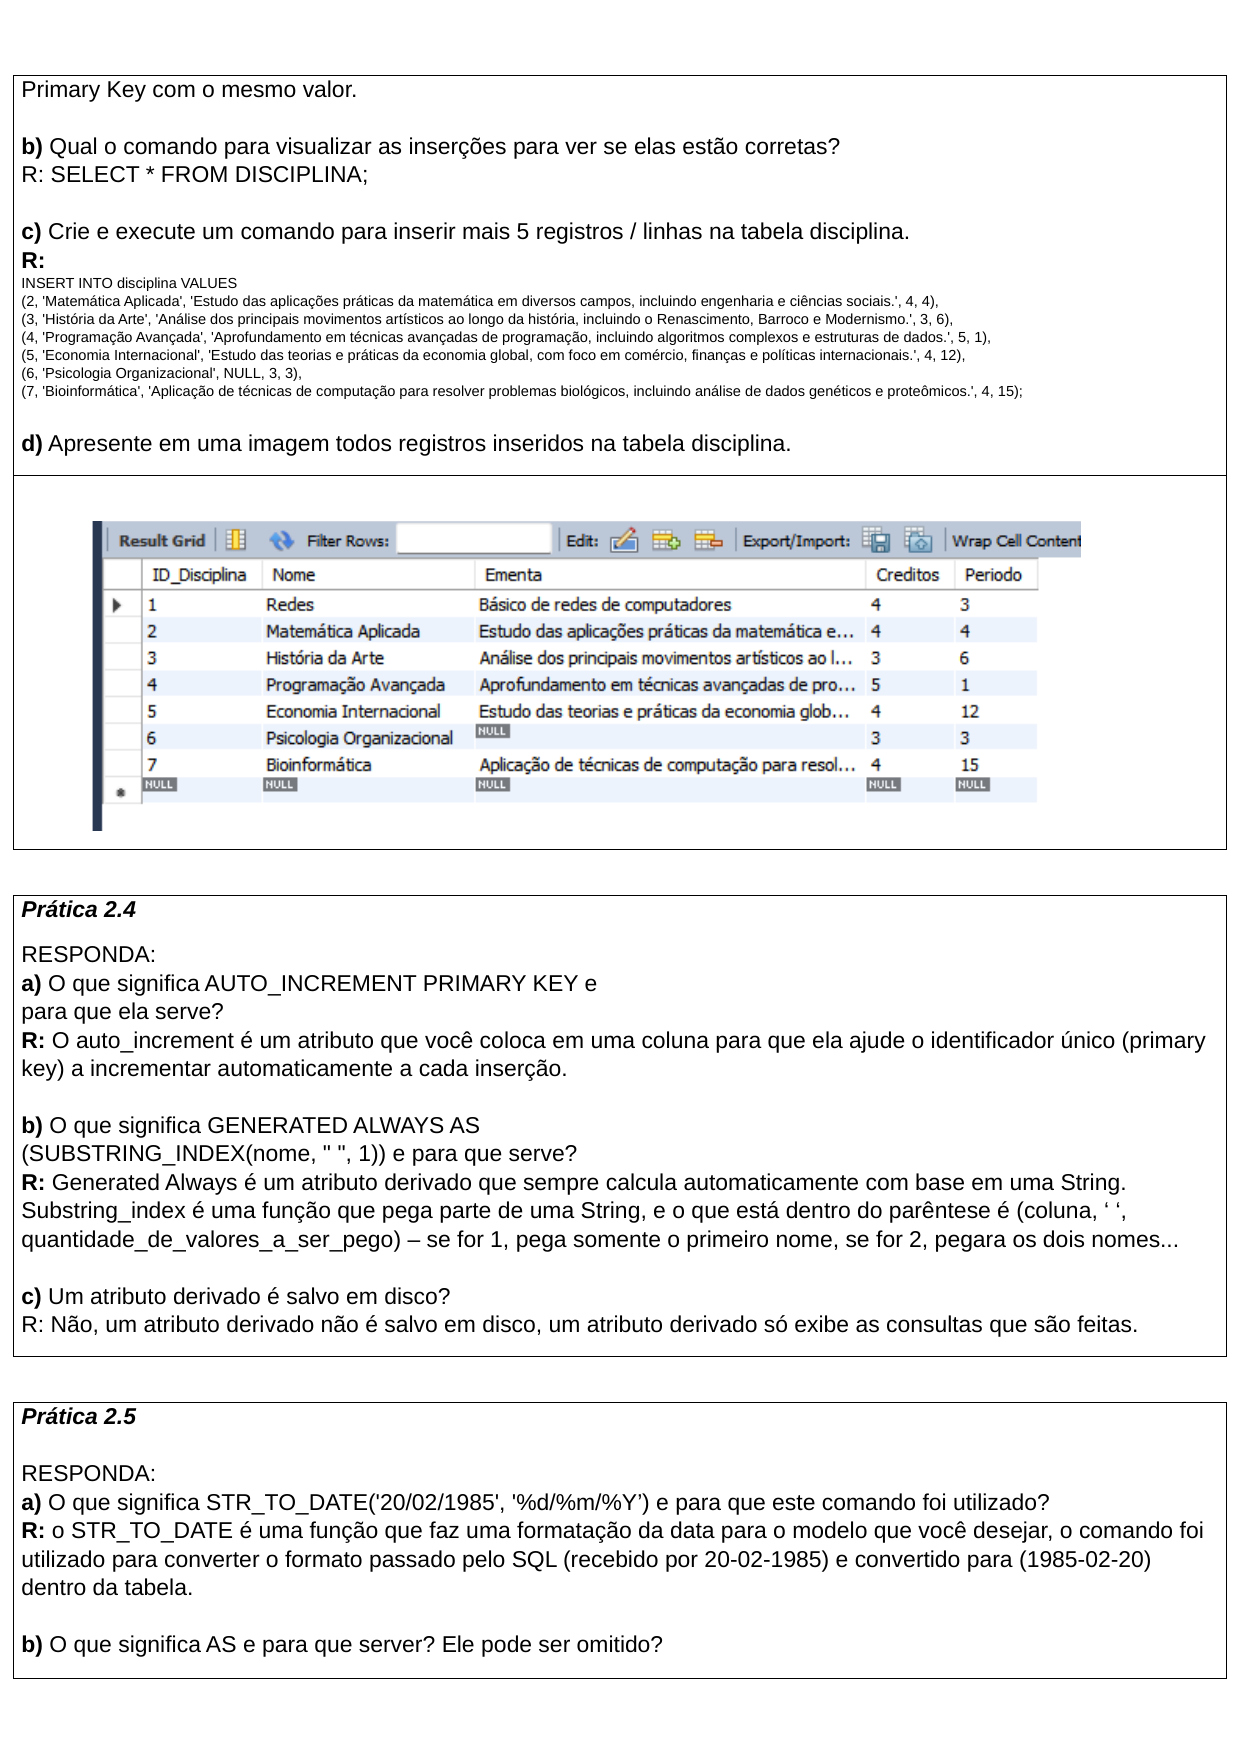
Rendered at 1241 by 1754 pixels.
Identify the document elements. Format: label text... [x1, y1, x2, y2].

picture [82, 521, 1081, 831]
table_cell [14, 476, 1226, 849]
table_header Prática 2.4 RESPONDA: a) O que significa AUTO_INCREMENT PRIMARY KEY e para que ela serve? R: O auto_increment é um atributo que você coloca em uma coluna para que ela ajude o identificador único (primary key) a incrementar automaticamente a cada inserção. b) O que significa GENERATED ALWAYS AS (SUBSTRING_INDEX(nome, " ", 1)) e para que serve? R: Generated Always é um atributo derivado que sempre calcula automaticamente com base em uma String. Substring_index é uma função que pega parte de uma String, e o que está dentro do parêntese é (coluna, ‘ ‘, quantidade_de_valores_a_ser_pego) – se for 1, pega somente o primeiro nome, se for 2, pegara os dois nomes... c) Um atributo derivado é salvo em disco? R: Não, um atributo derivado não é salvo em disco, um atributo derivado só exibe as consultas que são feitas. [14, 896, 1226, 1356]
